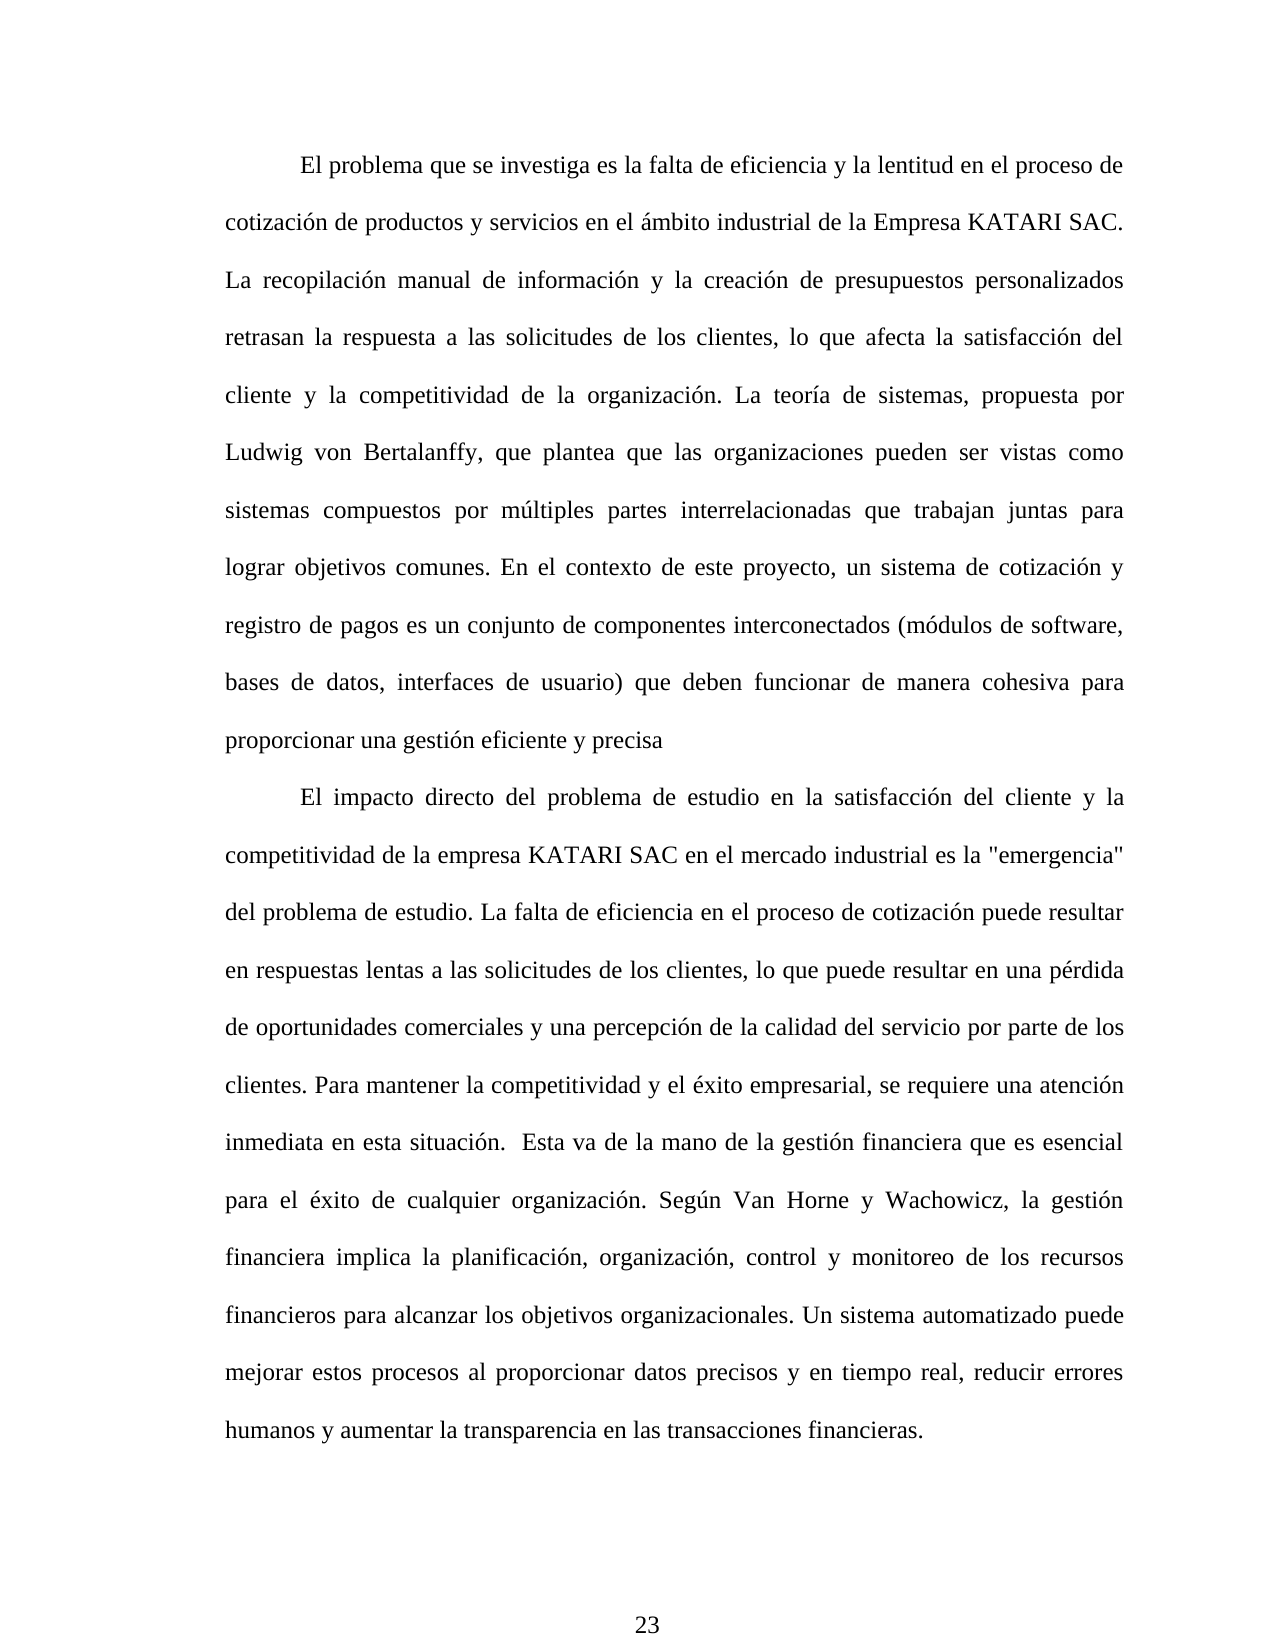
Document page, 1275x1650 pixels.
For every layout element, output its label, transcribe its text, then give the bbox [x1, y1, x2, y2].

text El impacto directo del problema de estudio en la satisfacción del cliente y la competitividad de la empresa KATARI SAC en el mercado industrial es la "emergencia" del problema de estudio. La falta de eficiencia en el proceso de cotización puede resultar en respuestas lentas a las solicitudes de los clientes, lo que puede resultar en una pérdida de oportunidades comerciales y una percepción de la calidad del servicio por parte de los clientes. Para mantener la competitividad y el éxito empresarial, se requiere una atención inmediata en esta situación. Esta va de la mano de la gestión financiera que es esencial para el éxito de cualquier organización. Según Van Horne y Wachowicz, la gestión financiera implica la planificación, organización, control y monitoreo de los recursos financieros para alcanzar los objetivos organizacionales. Un sistema automatizado puede mejorar estos procesos al proporcionar datos precisos y en tiempo real, reducir errores humanos y aumentar la transparencia en las transacciones financieras. [225, 782, 1125, 1444]
text El problema que se investiga es la falta de eficiencia y la lentitud en el proceso de cotización de productos y servicios en el ámbito industrial de la Empresa KATARI SAC. La recopilación manual de información y la creación de presupuestos personalizados retrasan la respuesta a las solicitudes de los clientes, lo que afecta la satisfacción del cliente y la competitividad de la organización. La teoría de sistemas, propuesta por Ludwig von Bertalanffy, que plantea que las organizaciones pueden ser vistas como sistemas compuestos por múltiples partes interrelacionadas que trabajan juntas para lograr objetivos comunes. En el contexto de este proyecto, un sistema de cotización y registro de pagos es un conjunto de componentes interconectados (módulos de software, bases de datos, interfaces de usuario) que deben funcionar de manera cohesiva para proporcionar una gestión eficiente y precisa [225, 150, 1125, 754]
